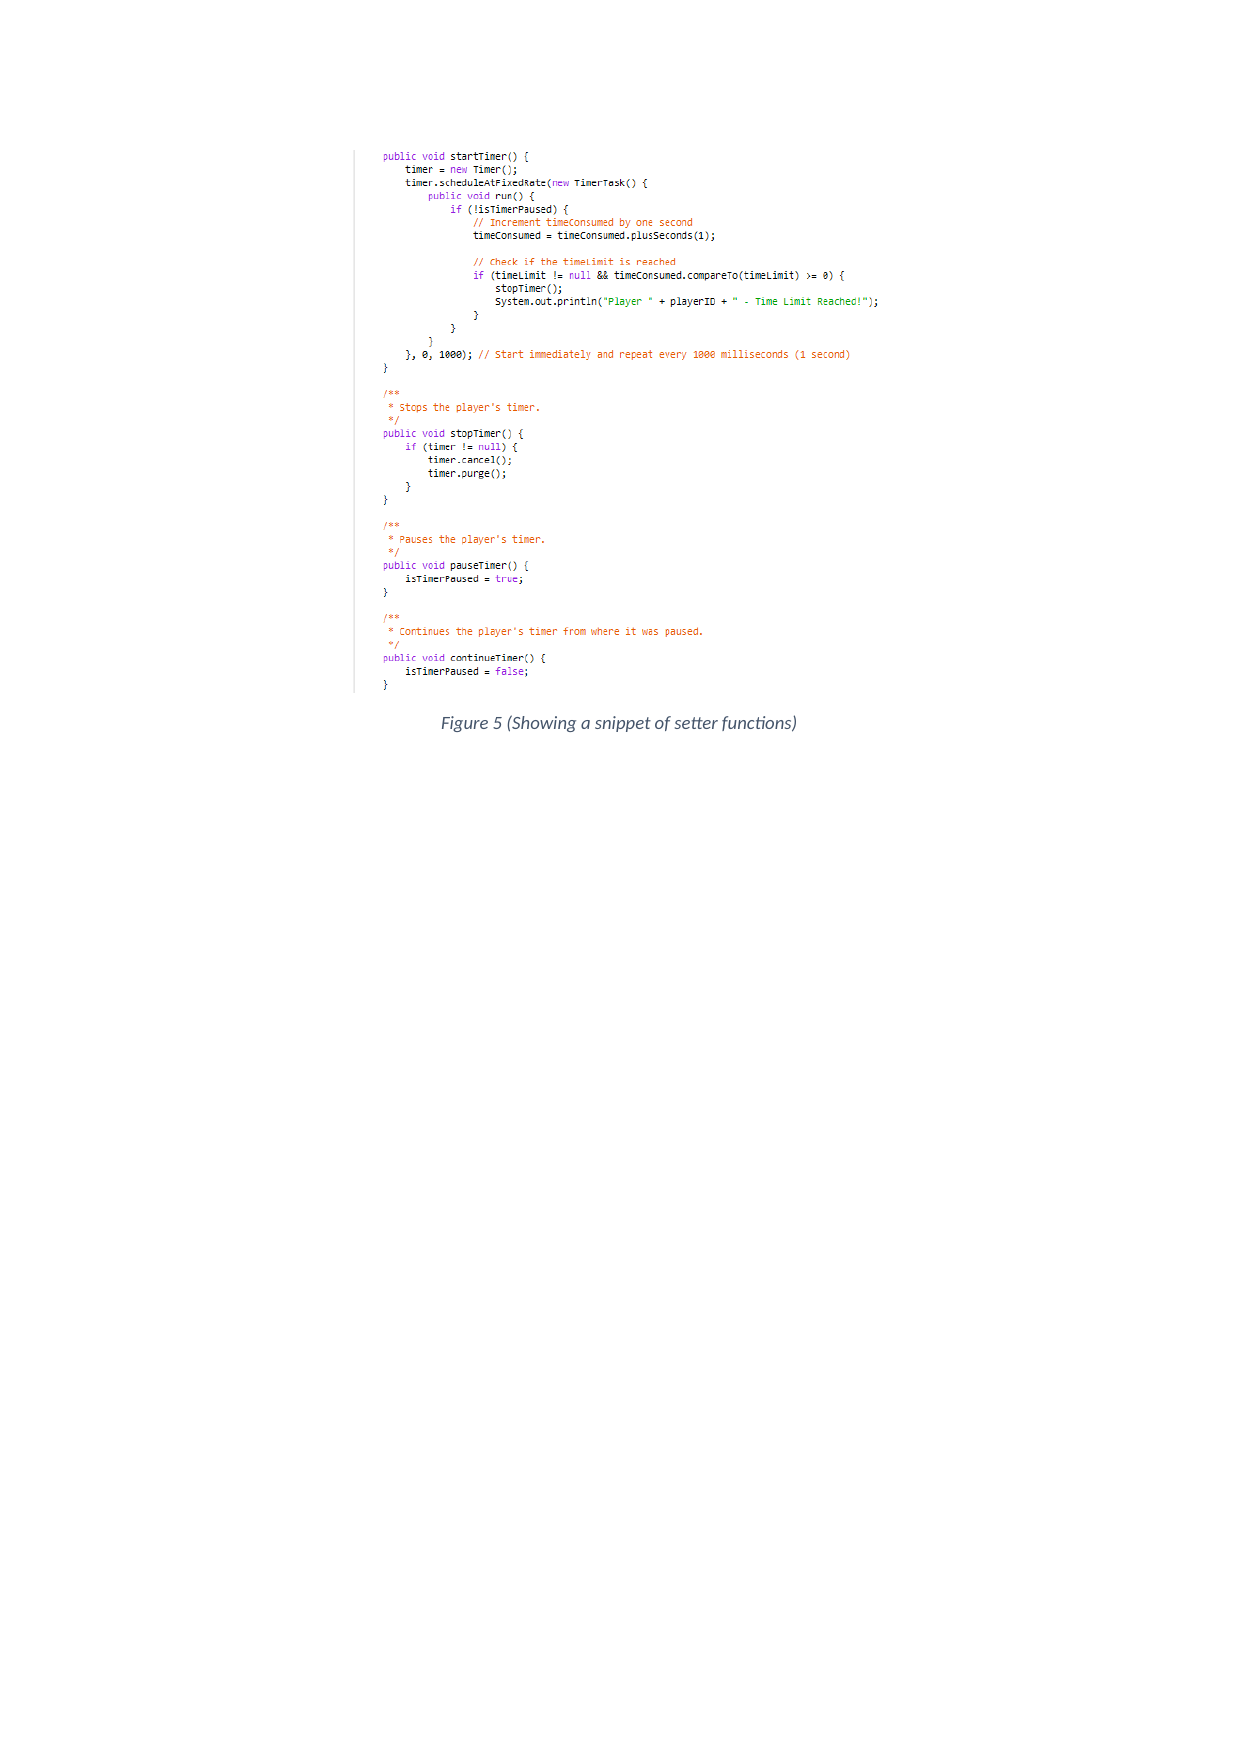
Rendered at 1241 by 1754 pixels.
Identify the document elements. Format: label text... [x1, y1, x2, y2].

text Figure 5 (Showing a snippet of setter functions) [150, 711, 1090, 734]
picture [353, 150, 887, 693]
